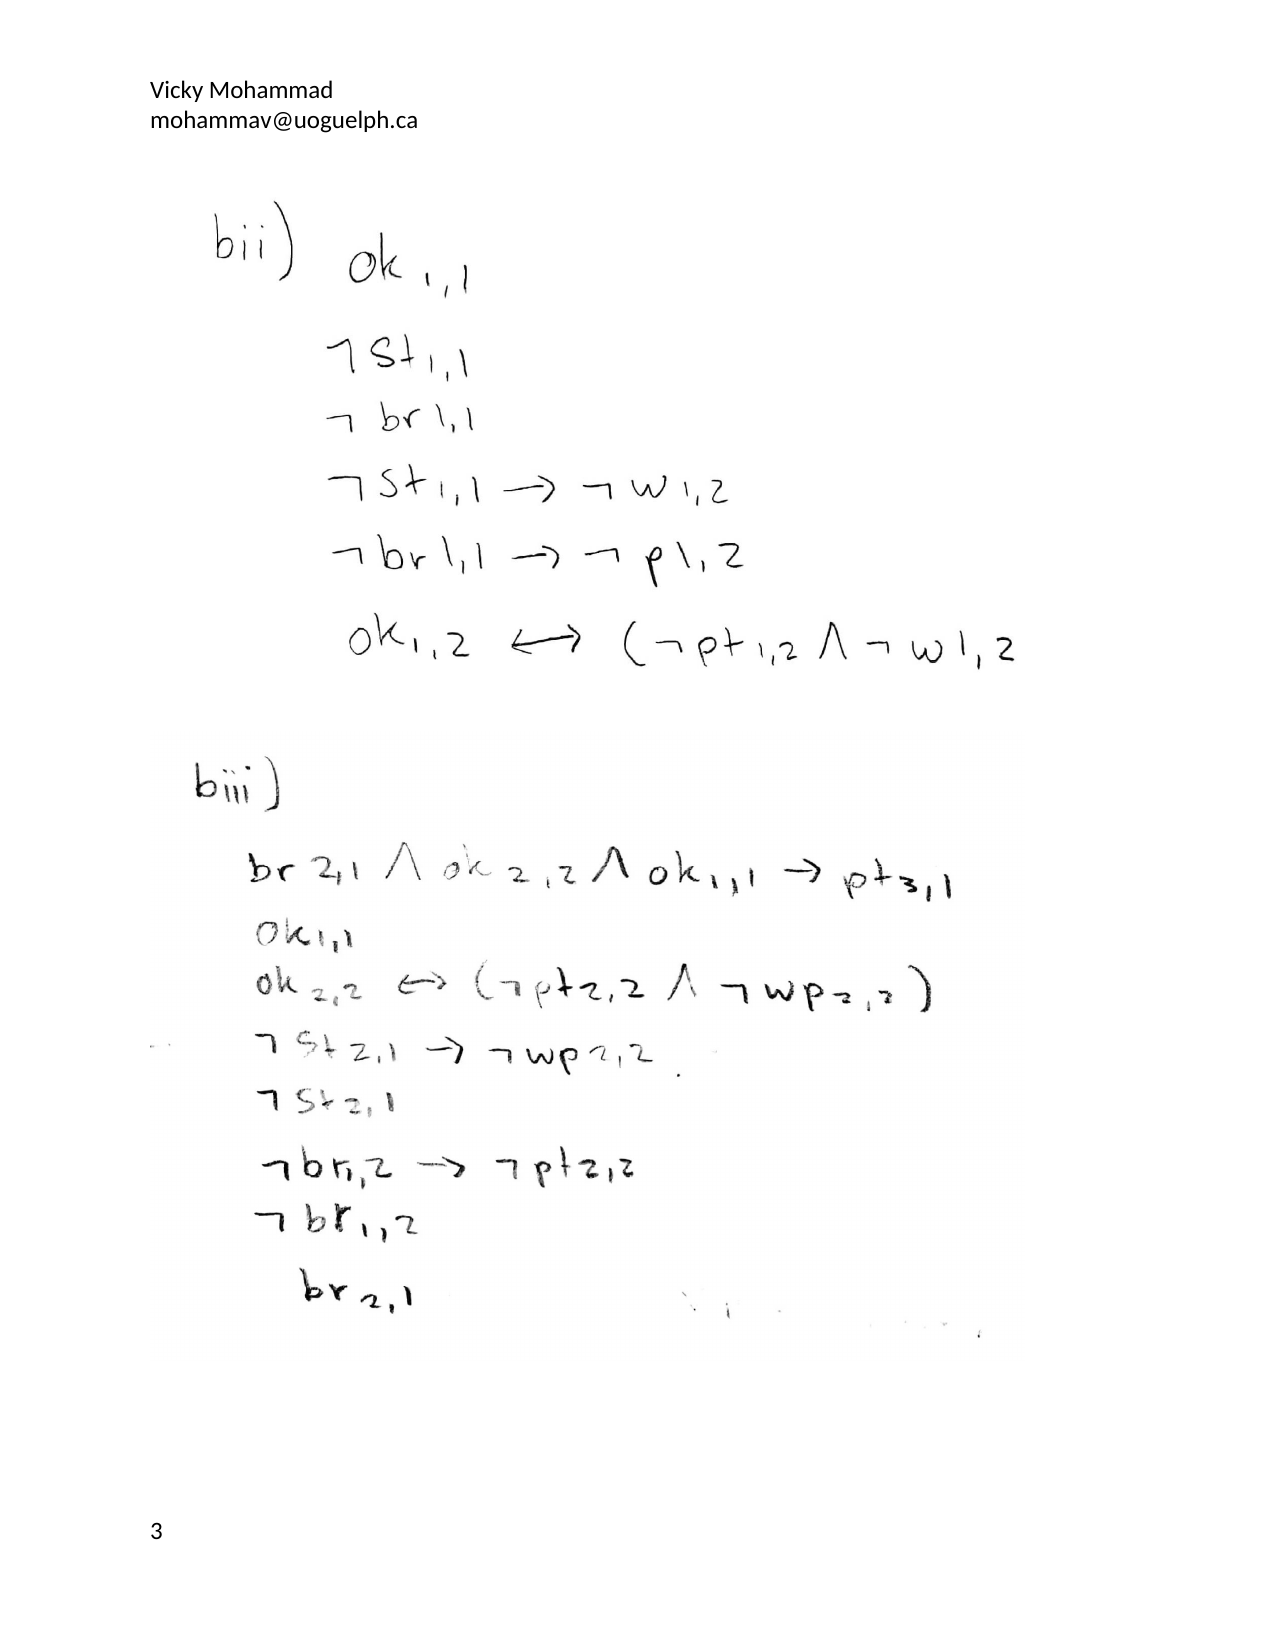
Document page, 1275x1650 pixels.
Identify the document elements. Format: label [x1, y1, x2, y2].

picture [150, 165, 1061, 1361]
